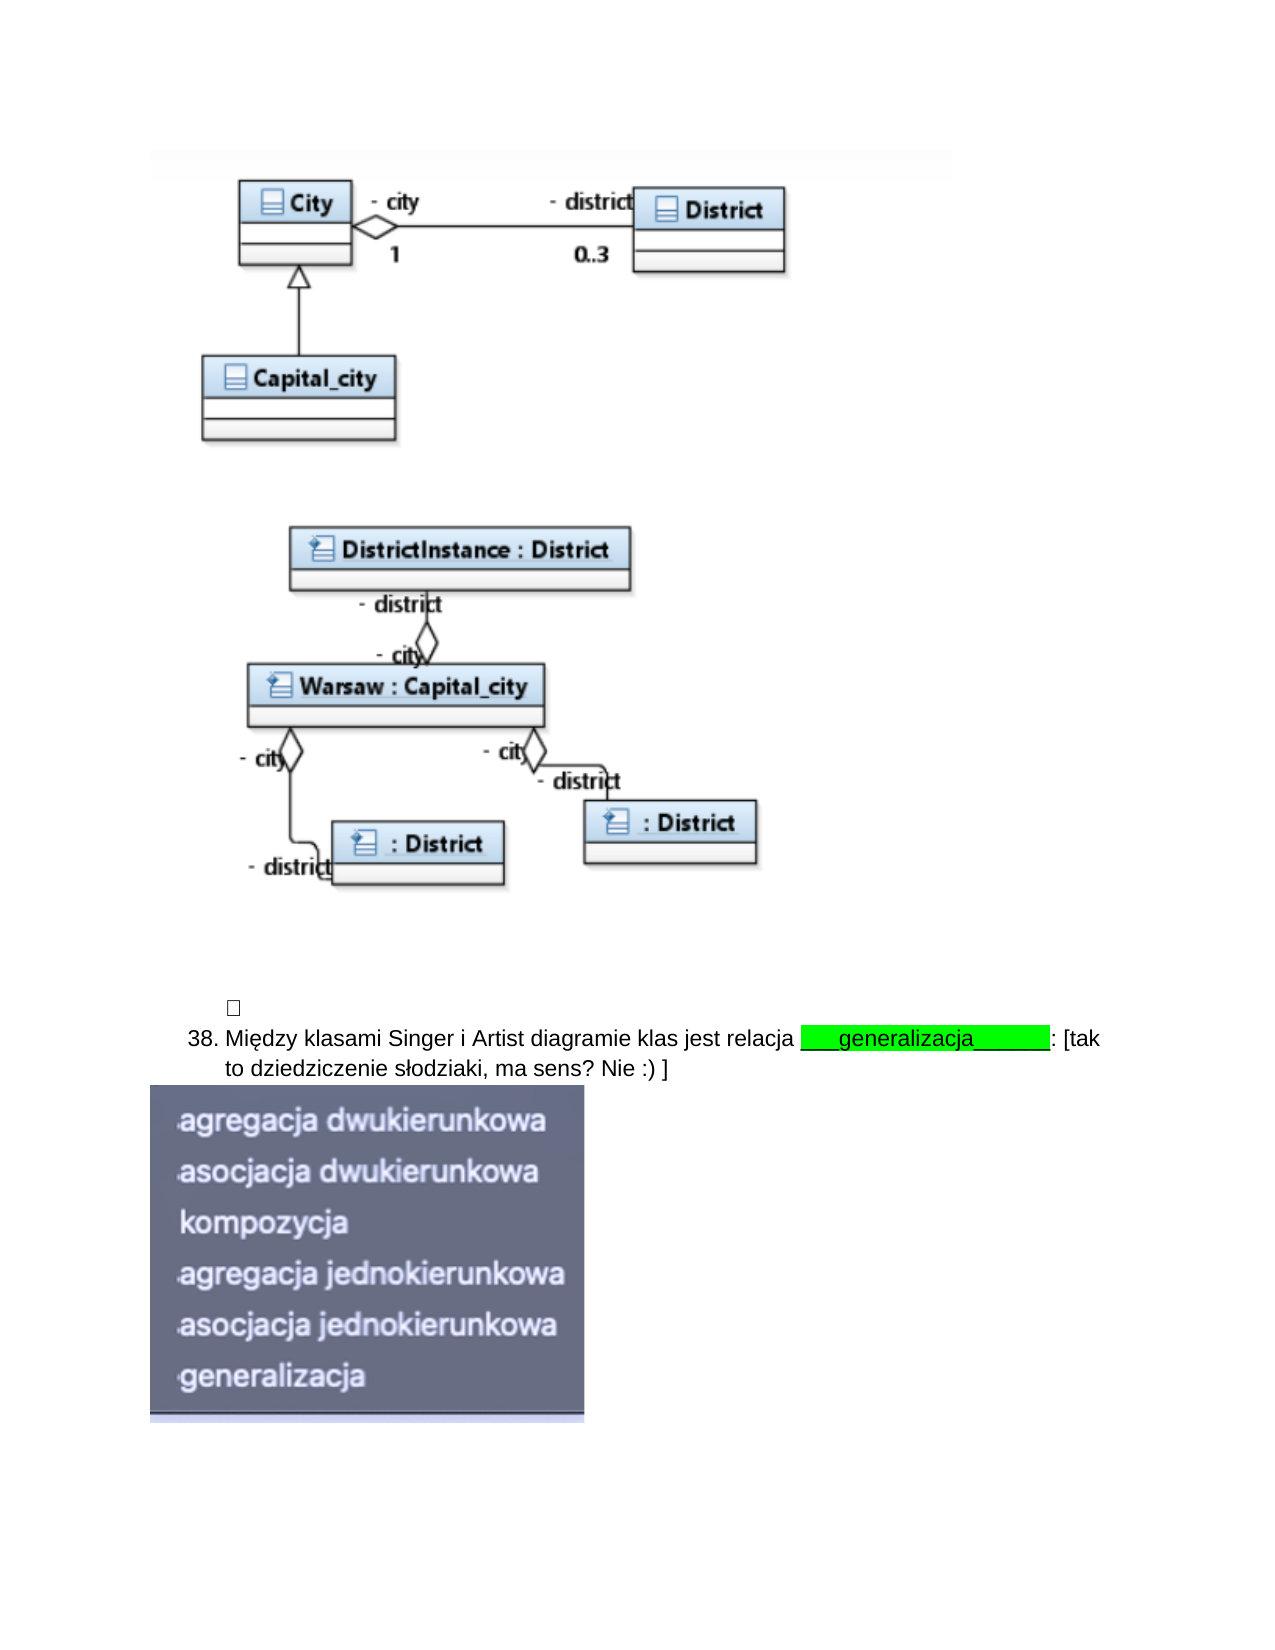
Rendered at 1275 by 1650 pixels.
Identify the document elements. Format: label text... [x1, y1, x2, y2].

text 🐡 [225, 994, 1125, 1021]
list Między klasami Singer i Artist diagramie klas jest relacja ___generalizacja______: [tak to dziedziczenie słodziaki, ma sens? Nie :) ] [187, 1025, 1125, 1081]
picture [150, 1085, 585, 1423]
picture [150, 150, 954, 991]
